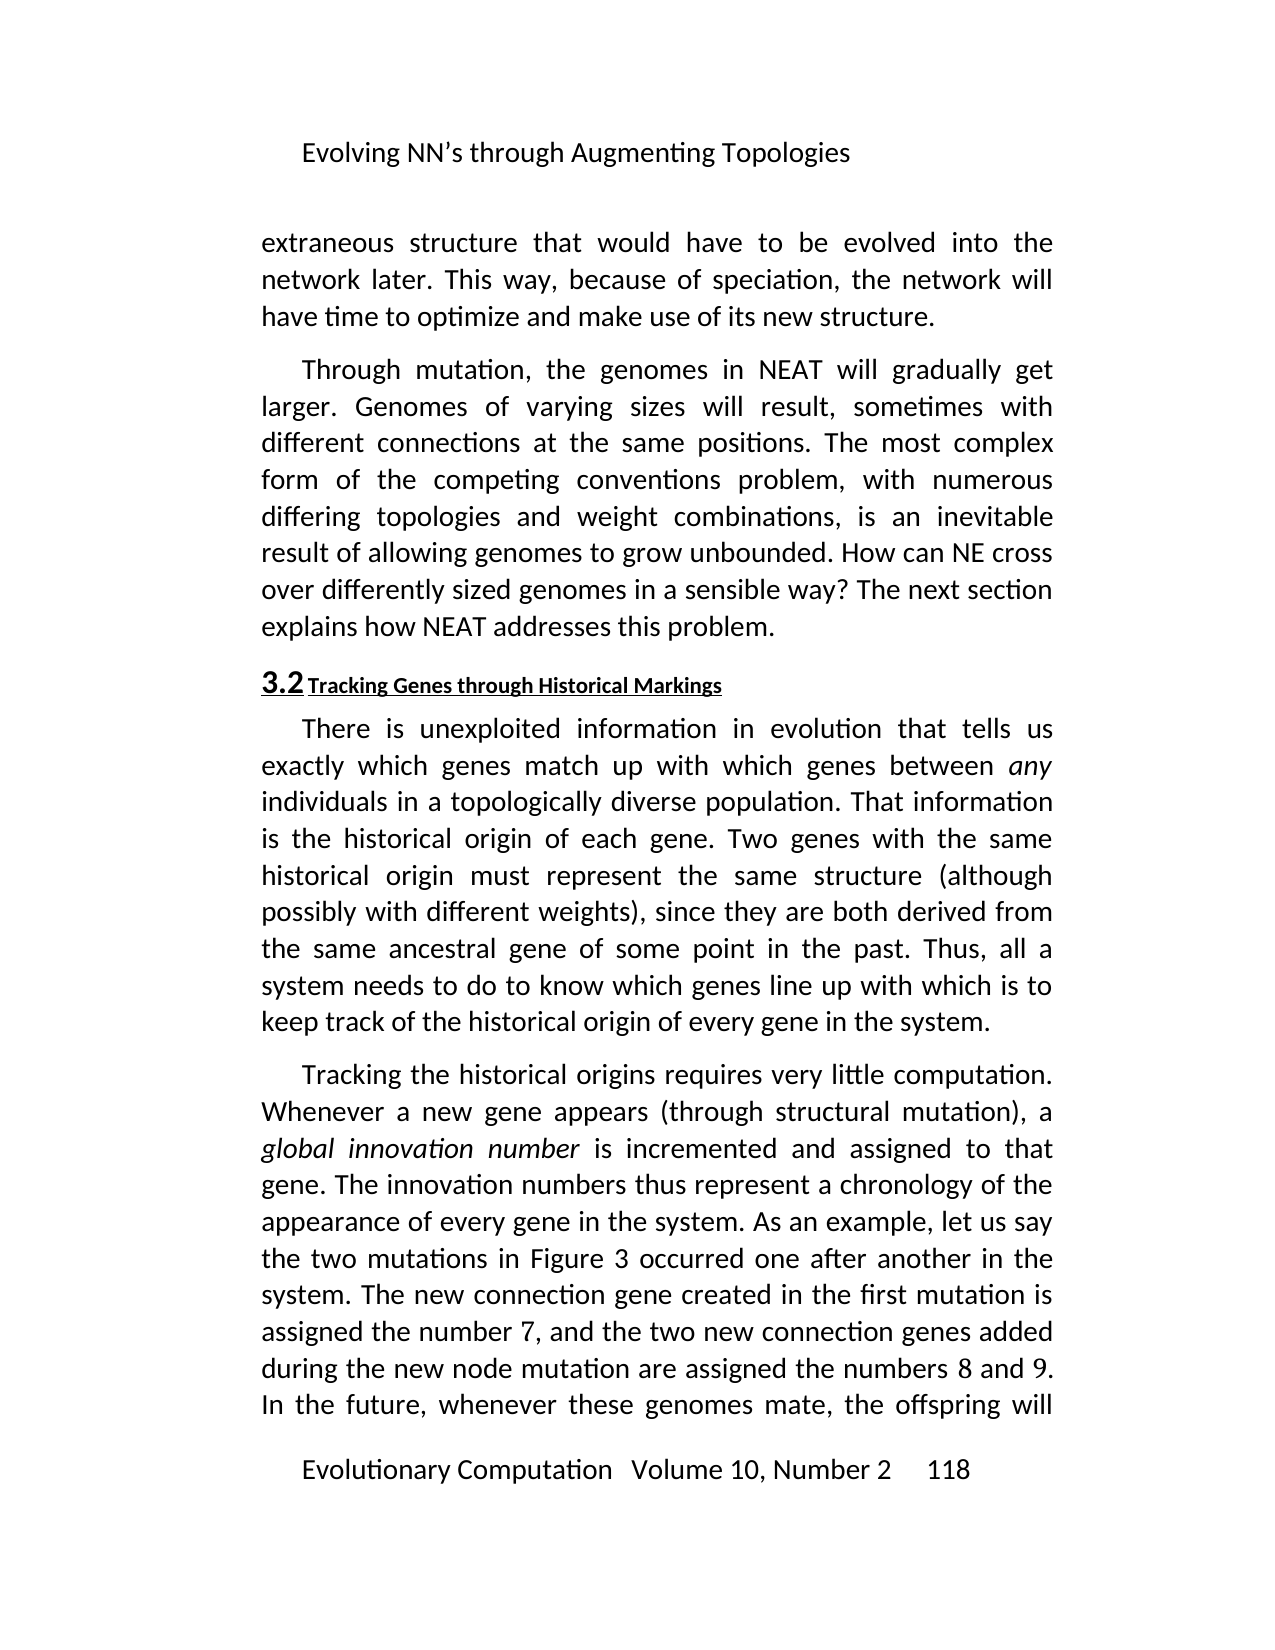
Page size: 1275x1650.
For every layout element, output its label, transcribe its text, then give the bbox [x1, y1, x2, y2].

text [261, 224, 1054, 333]
subtitle Tracking Genes through Historical Markings [261, 661, 1054, 701]
text Through mutation, the genomes in NEAT will gradually get larger. Genomes of varying sizes will result, sometimes with different connections at the same positions. The most complex form of the competing conventions problem, with numerous differing topologies and weight combinations, is an inevitable result of allowing genomes to grow unbounded. How can NE cross over differently sized genomes in a sensible way? The next section explains how NEAT addresses this problem. [261, 351, 1054, 643]
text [261, 1056, 1054, 1422]
text There is unexploited information in evolution that tells us exactly which genes match up with which genes between any individuals in a topologically diverse population. That information is the historical origin of each gene. Two genes with the same historical origin must represent the same structure (although possibly with different weights), since they are both derived from the same ancestral gene of some point in the past. Thus, all a system needs to do to know which genes line up with which is to keep track of the historical origin of every gene in the system. [261, 710, 1054, 1039]
